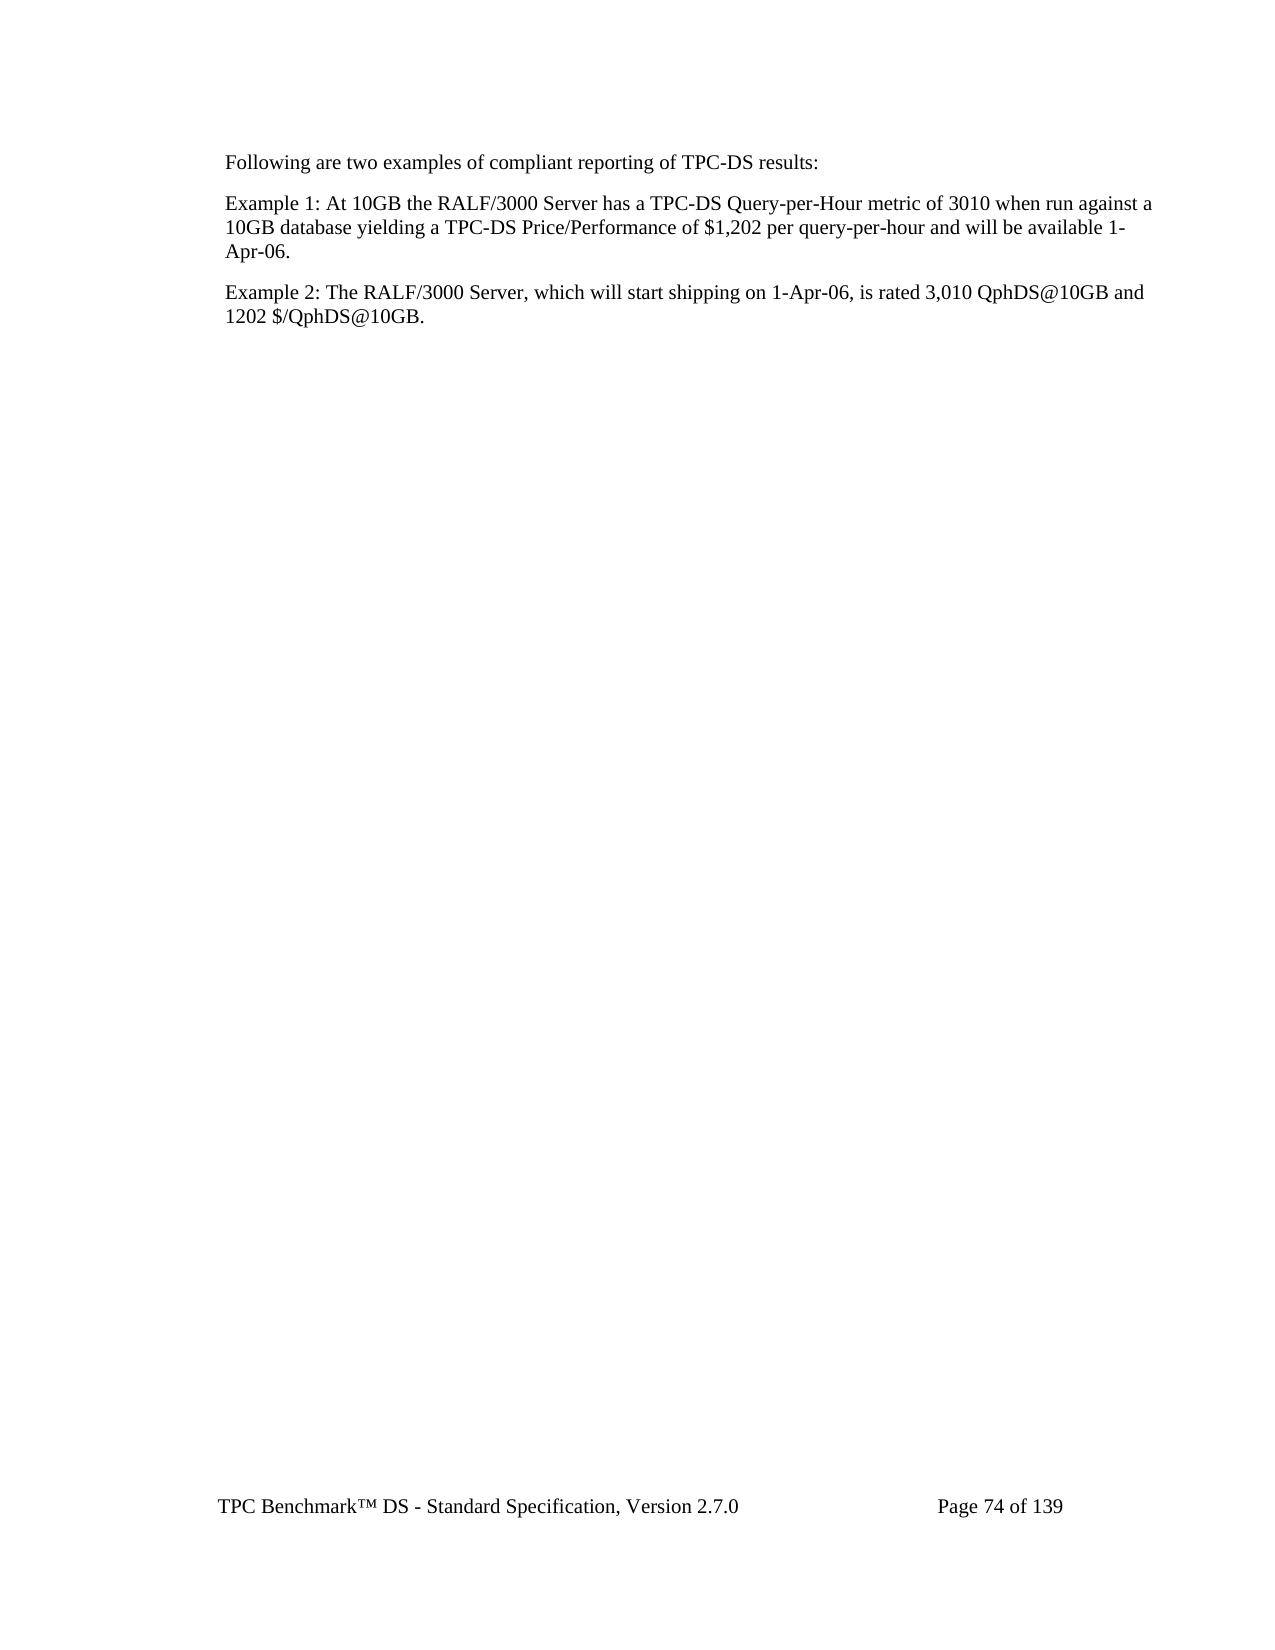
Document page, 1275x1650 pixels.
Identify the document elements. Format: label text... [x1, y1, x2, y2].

text Example 1: At 10GB the RALF/3000 Server has a TPC-DS Query-per-Hour metric of 3010 when run against a 10GB database yielding a TPC-DS Price/Performance of $1,202 per query-per-hour and will be available 1-Apr-06. [225, 191, 1162, 263]
text Example 2: The RALF/3000 Server, which will start shipping on 1-Apr-06, is rated 3,010 QphDS@10GB and 1202 $/QphDS@10GB. [225, 279, 1162, 328]
text Following are two examples of compliant reporting of TPC-DS results: [225, 150, 1162, 174]
